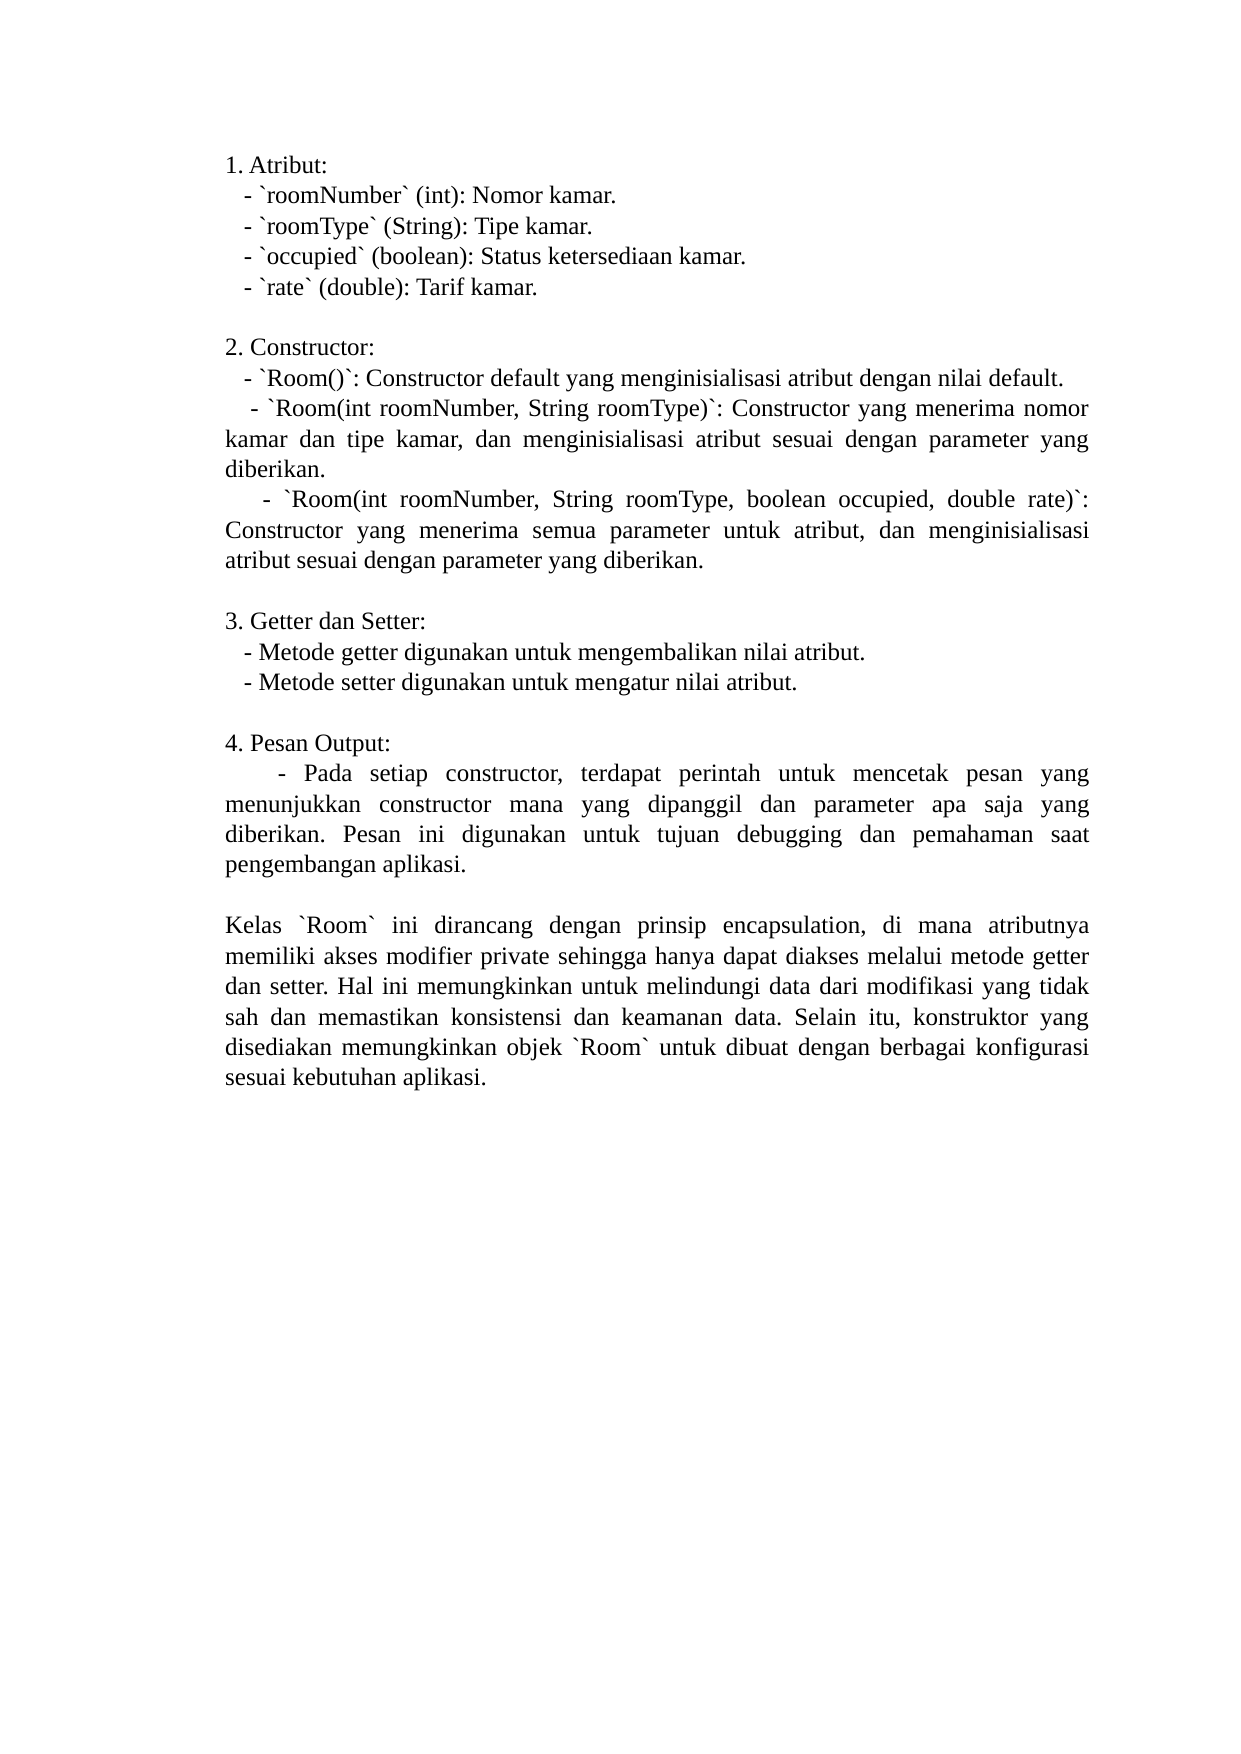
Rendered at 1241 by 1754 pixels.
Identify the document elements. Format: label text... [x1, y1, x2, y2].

list - `Room(int roomNumber, String roomType)`: Constructor yang menerima nomor kamar dan tipe kamar, dan menginisialisasi atribut sesuai dengan parameter yang diberikan. [225, 393, 1090, 483]
list 2. Constructor: [225, 332, 1090, 361]
list - `roomType` (String): Tipe kamar. [225, 211, 1090, 239]
list Kelas `Room` ini dirancang dengan prinsip encapsulation, di mana atributnya memiliki akses modifier private sehingga hanya dapat diakses melalui metode getter dan setter. Hal ini memungkinkan untuk melindungi data dari modifikasi yang tidak sah dan memastikan konsistensi dan keamanan data. Selain itu, konstruktor yang disediakan memungkinkan objek `Room` untuk dibuat dengan berbagai konfigurasi sesuai kebutuhan aplikasi. [225, 910, 1090, 1091]
list - Pada setiap constructor, terdapat perintah untuk mencetak pesan yang menunjukkan constructor mana yang dipanggil dan parameter apa saja yang diberikan. Pesan ini digunakan untuk tujuan debugging dan pemahaman saat pengembangan aplikasi. [225, 758, 1090, 878]
list - Metode getter digunakan untuk mengembalikan nilai atribut. [225, 637, 1090, 665]
list - `Room()`: Constructor default yang menginisialisasi atribut dengan nilai default. [225, 363, 1090, 392]
list - `occupied` (boolean): Status ketersediaan kamar. [225, 241, 1090, 270]
list - `Room(int roomNumber, String roomType, boolean occupied, double rate)`: Constructor yang menerima semua parameter untuk atribut, dan menginisialisasi atribut sesuai dengan parameter yang diberikan. [225, 484, 1090, 574]
list 3. Getter dan Setter: [225, 606, 1090, 635]
list - Metode setter digunakan untuk mengatur nilai atribut. [225, 667, 1090, 696]
list - `roomNumber` (int): Nomor kamar. [225, 180, 1090, 209]
list 4. Pesan Output: [225, 728, 1090, 757]
list 1. Atribut: [225, 150, 1090, 179]
list - `rate` (double): Tarif kamar. [225, 272, 1090, 300]
